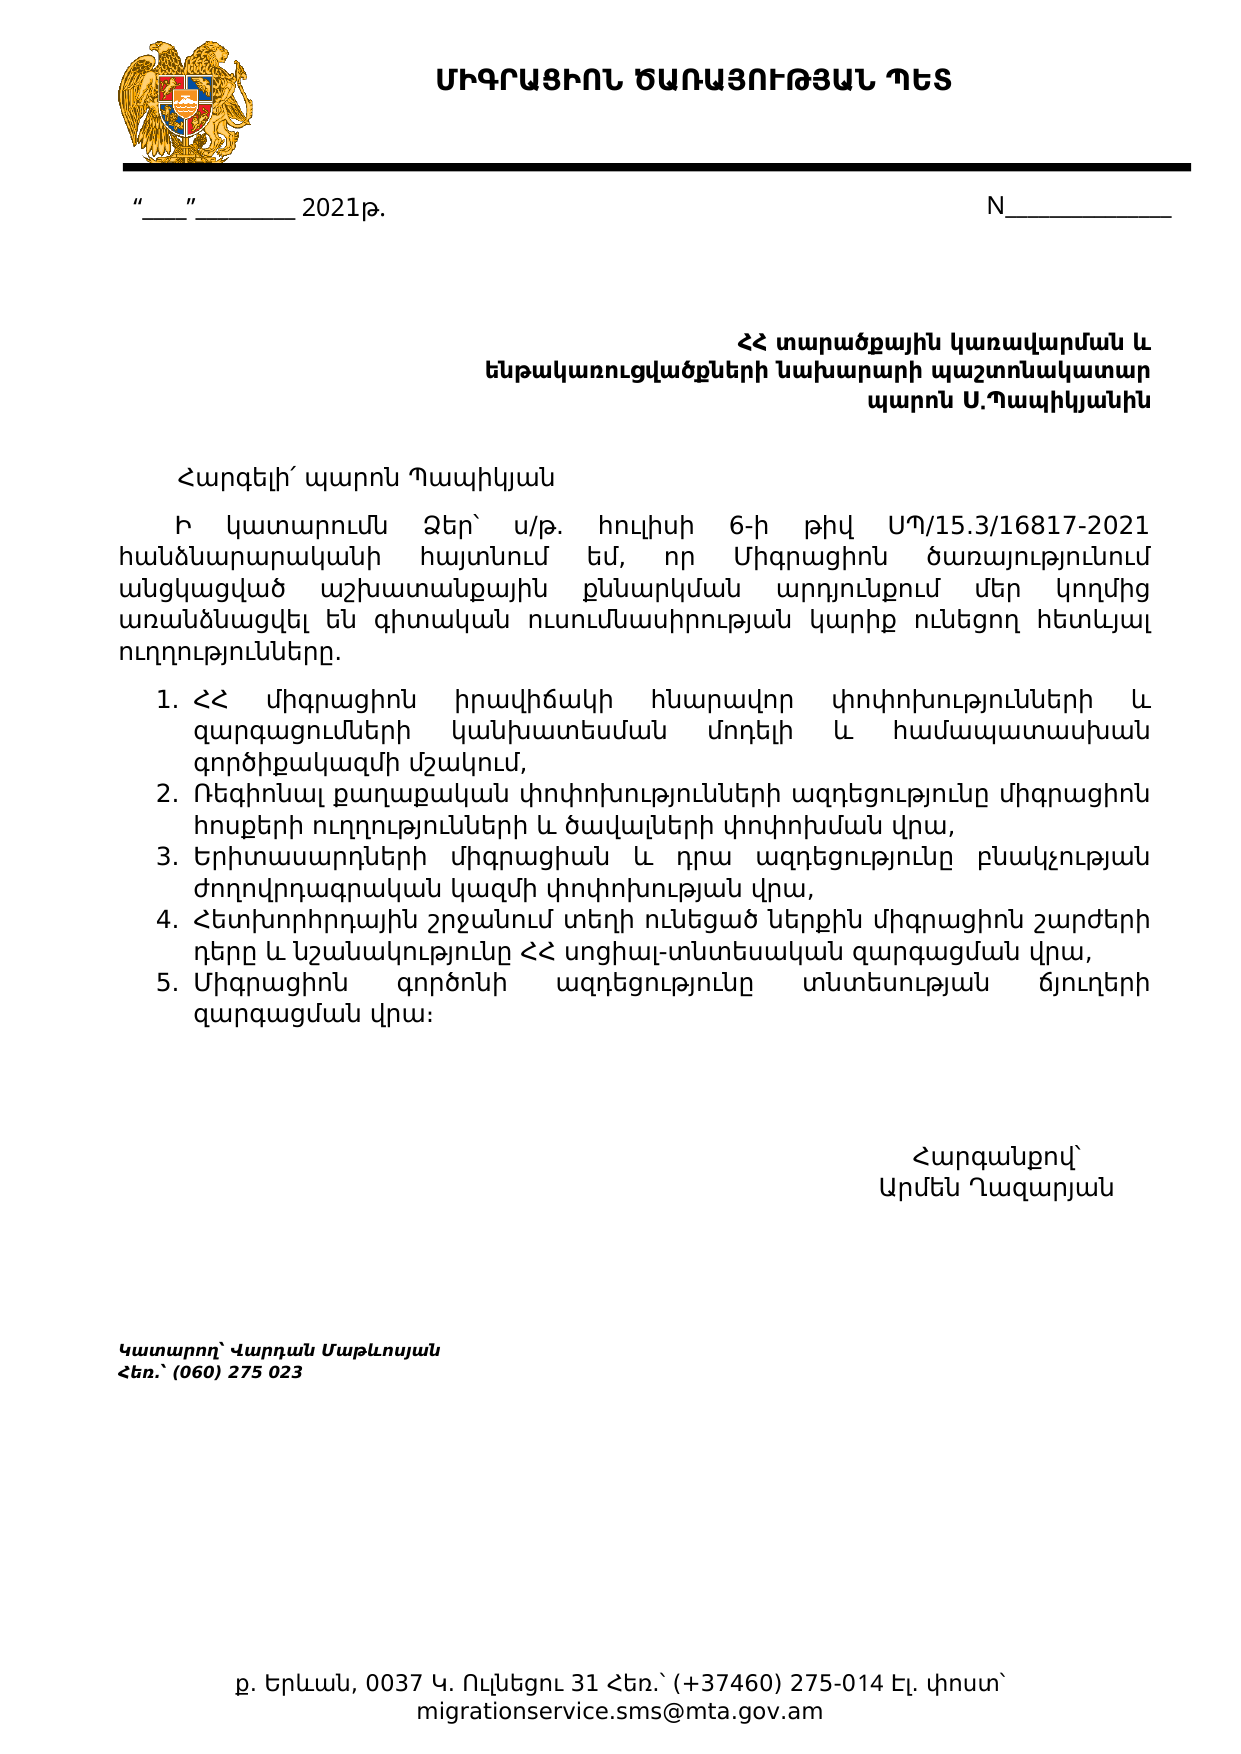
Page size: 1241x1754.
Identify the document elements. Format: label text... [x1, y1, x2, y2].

text ենթակառուցվածքների նախարարի պաշտոնակատար [118, 357, 1152, 384]
list Ռեգիոնալ քաղաքական փոփոխությունների ազդեցությունը միգրացիոն հոսքերի ուղղությունների և ծավալների փոփոխման վրա, [156, 779, 1152, 840]
text Կատարող՝ Վարդան Մաթևոսյան [118, 1341, 1152, 1361]
text Հարգելի՛ պարոն Պապիկյան [118, 463, 1152, 492]
text պարոն Ս․Պապիկյանին [118, 386, 1152, 414]
list Հետխորհրդային շրջանում տեղի ունեցած ներքին միգրացիոն շարժերի դերը և նշանակությունը ՀՀ սոցիալ-տնտեսական զարգացման վրա, [156, 905, 1152, 966]
list Միգրացիոն գործոնի ազդեցությունը տնտեսության ճյուղերի զարգացման վրա։ [156, 968, 1152, 1029]
text ՀՀ տարածքային կառավարման և [118, 329, 1152, 355]
picture [118, 41, 253, 171]
list ՀՀ միգրացիոն իրավիճակի հնարավոր փոփոխությունների և զարգացումների կանխատեսման մոդելի և համապատասխան գործիքակազմի մշակում, [156, 685, 1152, 777]
text Ի կատարումն Ձեր՝ ս/թ. հուլիսի 6-ի թիվ ՍՊ/15.3/16817-2021 հանձնարարականի հայտնում եմ, որ Միգրացիոն ծառայությունում անցկացված աշխատանքային քննարկման արդյունքում մեր կողմից առանձնացվել են գիտական ուսումնասիրության կարիք ունեցող հետևյալ ուղղությունները. [118, 511, 1152, 666]
text Հեռ.՝ (060) 275 023 [118, 1362, 1152, 1382]
list Երիտասարդների միգրացիան և դրա ազդեցությունը բնակչության ժողովրդագրական կազմի փոփոխության վրա, [156, 842, 1152, 903]
text Արմեն Ղազարյան [842, 1173, 1152, 1203]
text Հարգանքով՝ [842, 1142, 1152, 1171]
